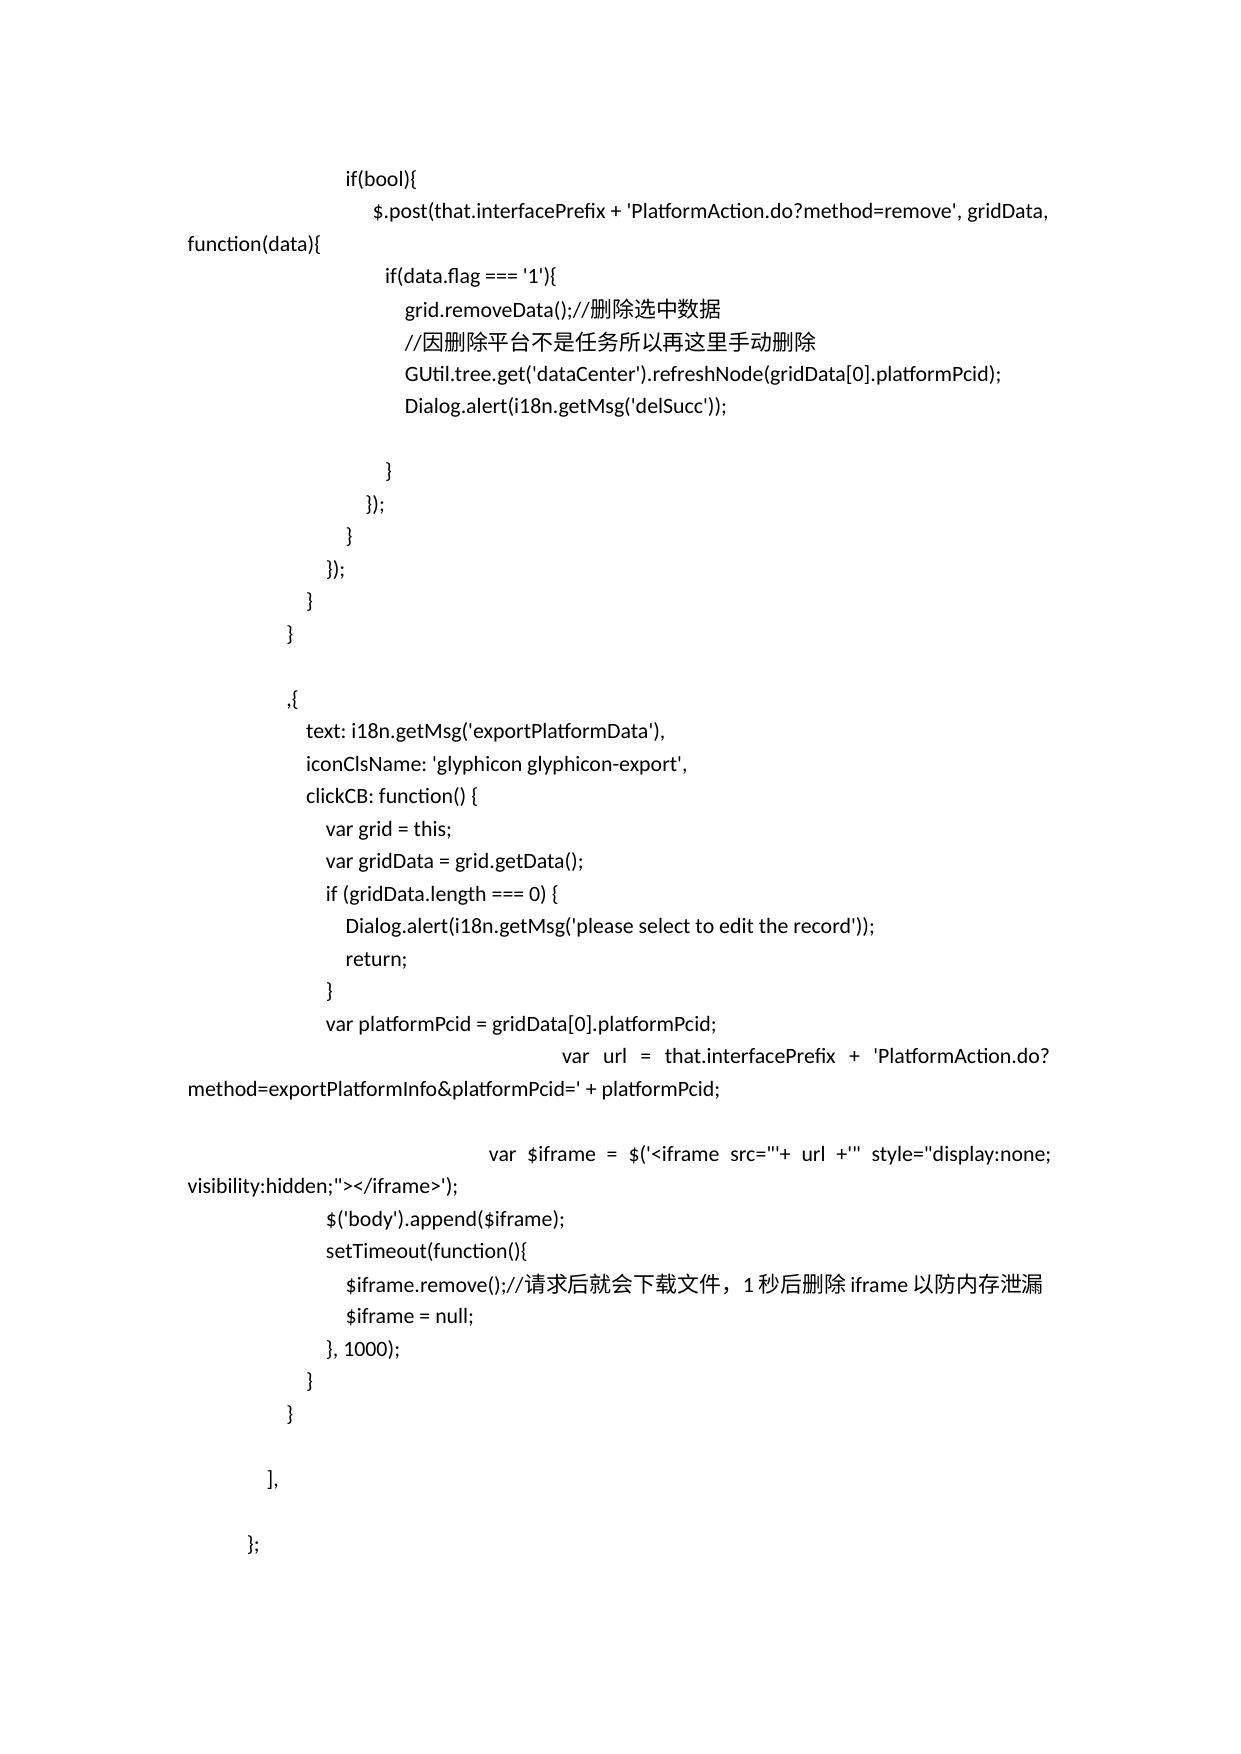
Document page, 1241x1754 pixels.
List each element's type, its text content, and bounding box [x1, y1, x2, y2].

text }); [187, 487, 1053, 519]
text $iframe.remove();//请求后就会下载文件，1秒后删除iframe以防内存泄漏 [187, 1267, 1053, 1299]
text grid.removeData();//删除选中数据 [187, 292, 1053, 324]
text if (gridData.length === 0) { [187, 877, 1053, 909]
text if(bool){ [187, 162, 1053, 194]
text } [187, 454, 1053, 487]
text } [187, 584, 1053, 617]
text var url = that.interfacePrefix + 'PlatformAction.do?method=exportPlatformInfo&platformPcid=' + platformPcid; [187, 1039, 1053, 1104]
text return; [187, 942, 1053, 974]
text }); [187, 552, 1053, 584]
text var gridData = grid.getData(); [187, 844, 1053, 877]
text var grid = this; [187, 812, 1053, 844]
text Dialog.alert(i18n.getMsg('please select to edit the record')); [187, 909, 1053, 942]
text GUtil.tree.get('dataCenter').refreshNode(gridData[0].platformPcid); [187, 357, 1053, 389]
text }, 1000); [187, 1332, 1053, 1364]
text text: i18n.getMsg('exportPlatformData'), [187, 714, 1053, 747]
text ], [187, 1462, 1053, 1494]
text if(data.flag === '1'){ [187, 259, 1053, 292]
text $iframe = null; [187, 1299, 1053, 1332]
text } [187, 974, 1053, 1007]
text setTimeout(function(){ [187, 1234, 1053, 1267]
text } [187, 1364, 1053, 1397]
text clickCB: function() { [187, 779, 1053, 812]
text }; [187, 1527, 1053, 1559]
text } [187, 617, 1053, 649]
text //因删除平台不是任务所以再这里手动删除 [187, 324, 1053, 357]
text $('body').append($iframe); [187, 1202, 1053, 1234]
text var $iframe = $('<iframe src="'+ url +'" style="display:none; visibility:hidden;"></iframe>'); [187, 1137, 1053, 1202]
text ,{ [187, 682, 1053, 714]
text var platformPcid = gridData[0].platformPcid; [187, 1007, 1053, 1039]
text $.post(that.interfacePrefix + 'PlatformAction.do?method=remove', gridData, function(data){ [187, 194, 1053, 259]
text iconClsName: 'glyphicon glyphicon-export', [187, 747, 1053, 779]
text } [187, 519, 1053, 552]
text Dialog.alert(i18n.getMsg('delSucc')); [187, 389, 1053, 422]
text } [187, 1397, 1053, 1429]
